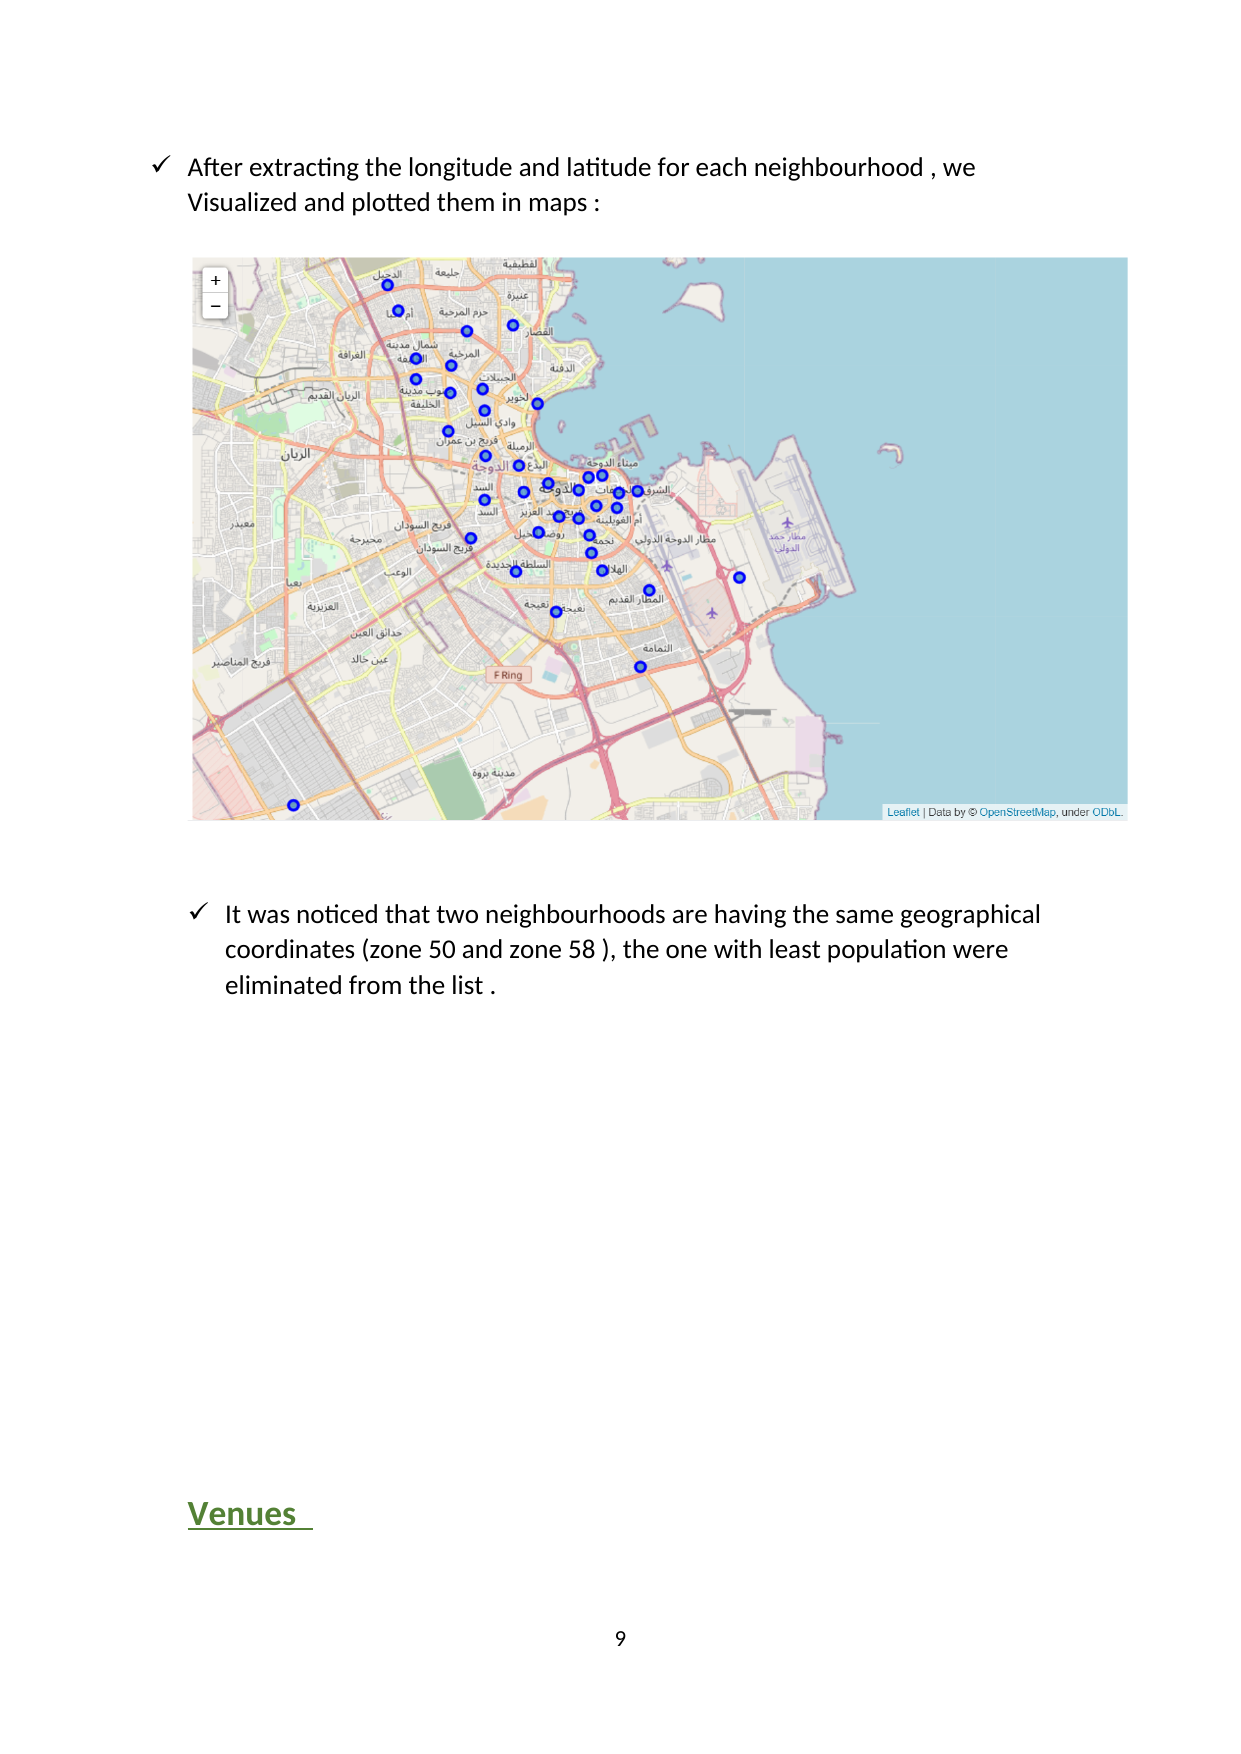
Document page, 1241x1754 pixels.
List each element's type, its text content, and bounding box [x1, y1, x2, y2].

list After extracting the longitude and latitude for each neighbourhood , we Visualized and plotted them in maps : [150, 150, 1090, 219]
list Venues [187, 1491, 1090, 1534]
picture [187, 256, 1128, 824]
list It was noticed that two neighbourhoods are having the same geographical coordinates (zone 50 and zone 58 ), the one with least population were eliminated from the list . [187, 897, 1090, 1001]
